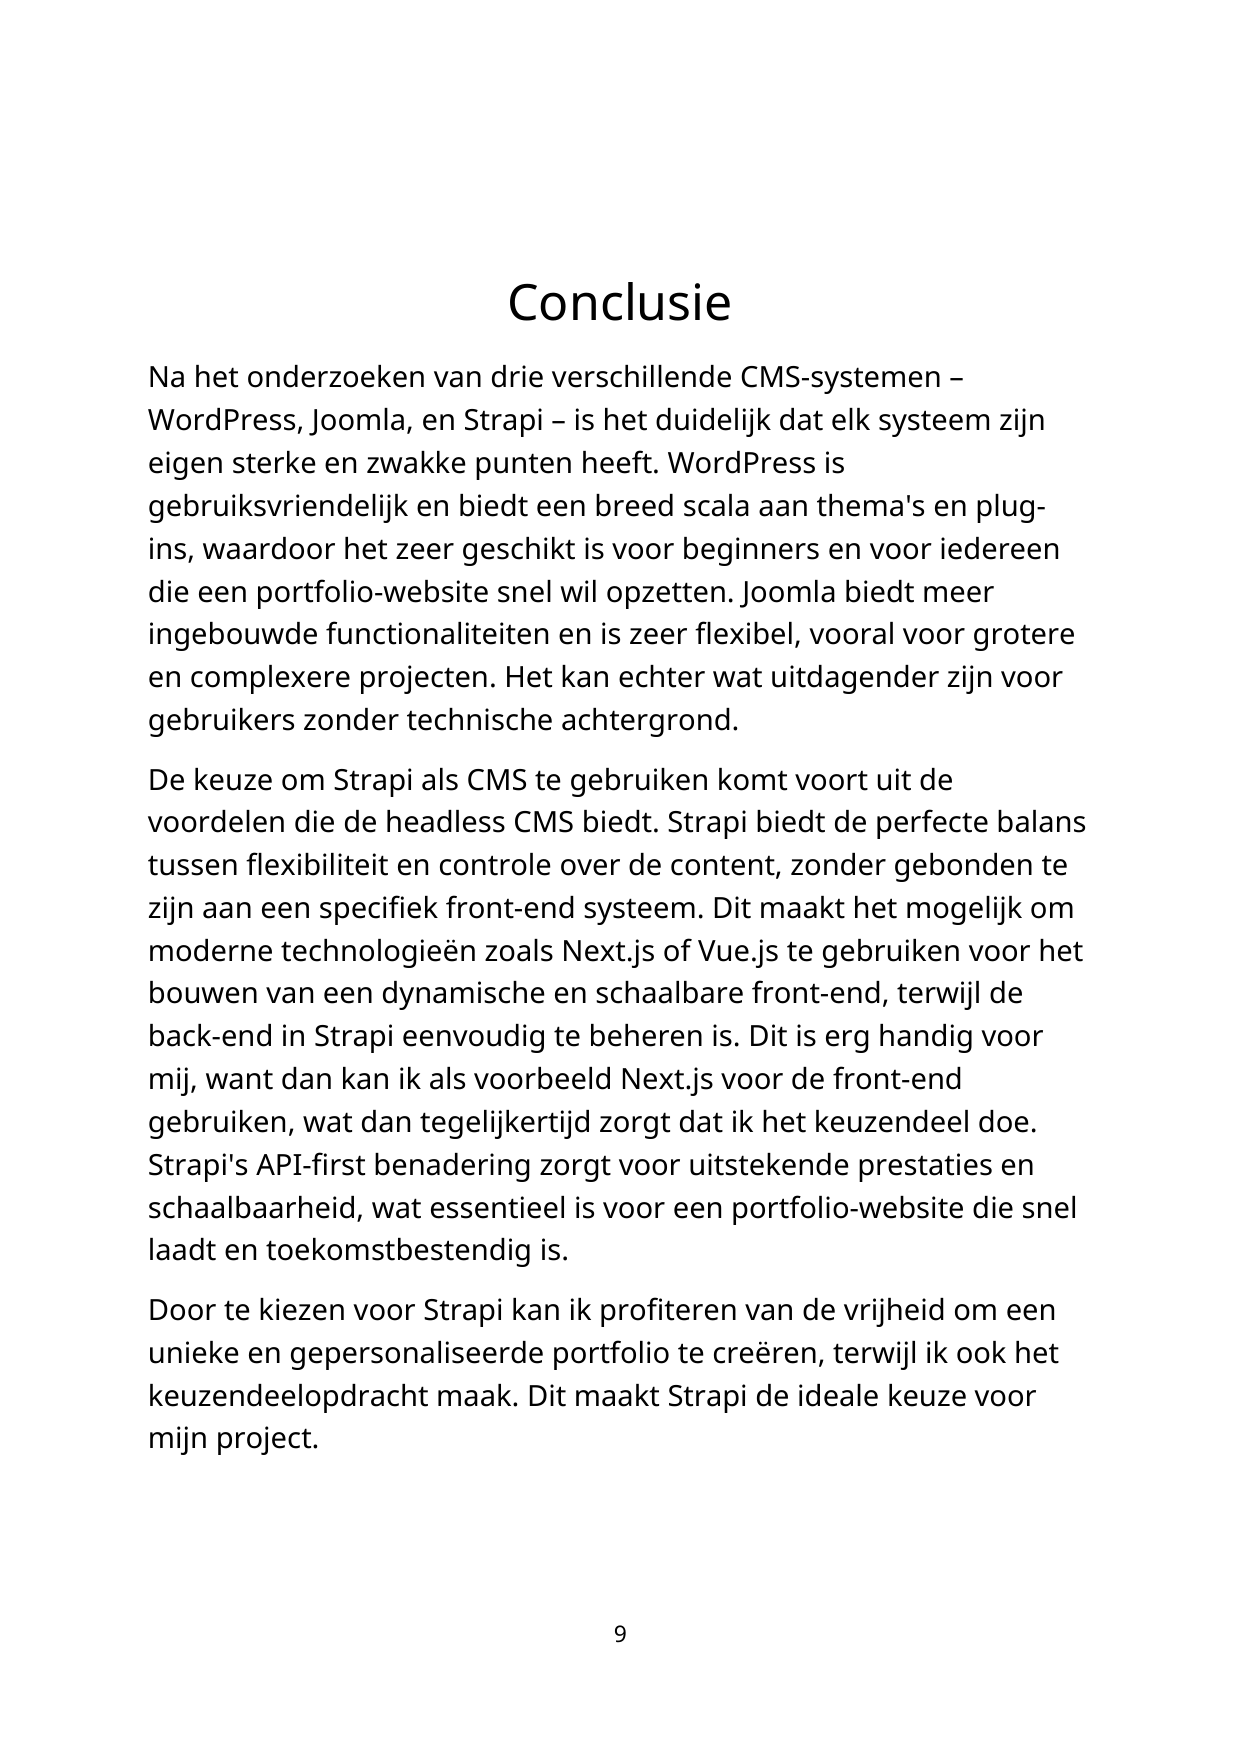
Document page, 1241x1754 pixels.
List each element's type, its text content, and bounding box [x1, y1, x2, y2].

text Door te kiezen voor Strapi kan ik profiteren van de vrijheid om een unieke en gepersonaliseerde portfolio te creëren, terwijl ik ook het keuzendeelopdracht maak. Dit maakt Strapi de ideale keuze voor mijn project. [148, 1289, 1093, 1457]
text Conclusie [148, 267, 1093, 335]
text De keuze om Strapi als CMS te gebruiken komt voort uit de voordelen die de headless CMS biedt. Strapi biedt de perfecte balans tussen flexibiliteit en controle over de content, zonder gebonden te zijn aan een specifiek front-end systeem. Dit maakt het mogelijk om moderne technologieën zoals Next.js of Vue.js te gebruiken voor het bouwen van een dynamische en schaalbare front-end, terwijl de back-end in Strapi eenvoudig te beheren is. Dit is erg handig voor mij, want dan kan ik als voorbeeld Next.js voor de front-end gebruiken, wat dan tegelijkertijd zorgt dat ik het keuzendeel doe. Strapi's API-first benadering zorgt voor uitstekende prestaties en schaalbaarheid, wat essentieel is voor een portfolio-website die snel laadt en toekomstbestendig is. [148, 759, 1093, 1269]
text Na het onderzoeken van drie verschillende CMS-systemen – WordPress, Joomla, en Strapi – is het duidelijk dat elk systeem zijn eigen sterke en zwakke punten heeft. WordPress is gebruiksvriendelijk en biedt een breed scala aan thema's en plug-ins, waardoor het zeer geschikt is voor beginners en voor iedereen die een portfolio-website snel wil opzetten. Joomla biedt meer ingebouwde functionaliteiten en is zeer flexibel, vooral voor grotere en complexere projecten. Het kan echter wat uitdagender zijn voor gebruikers zonder technische achtergrond. [148, 357, 1093, 739]
